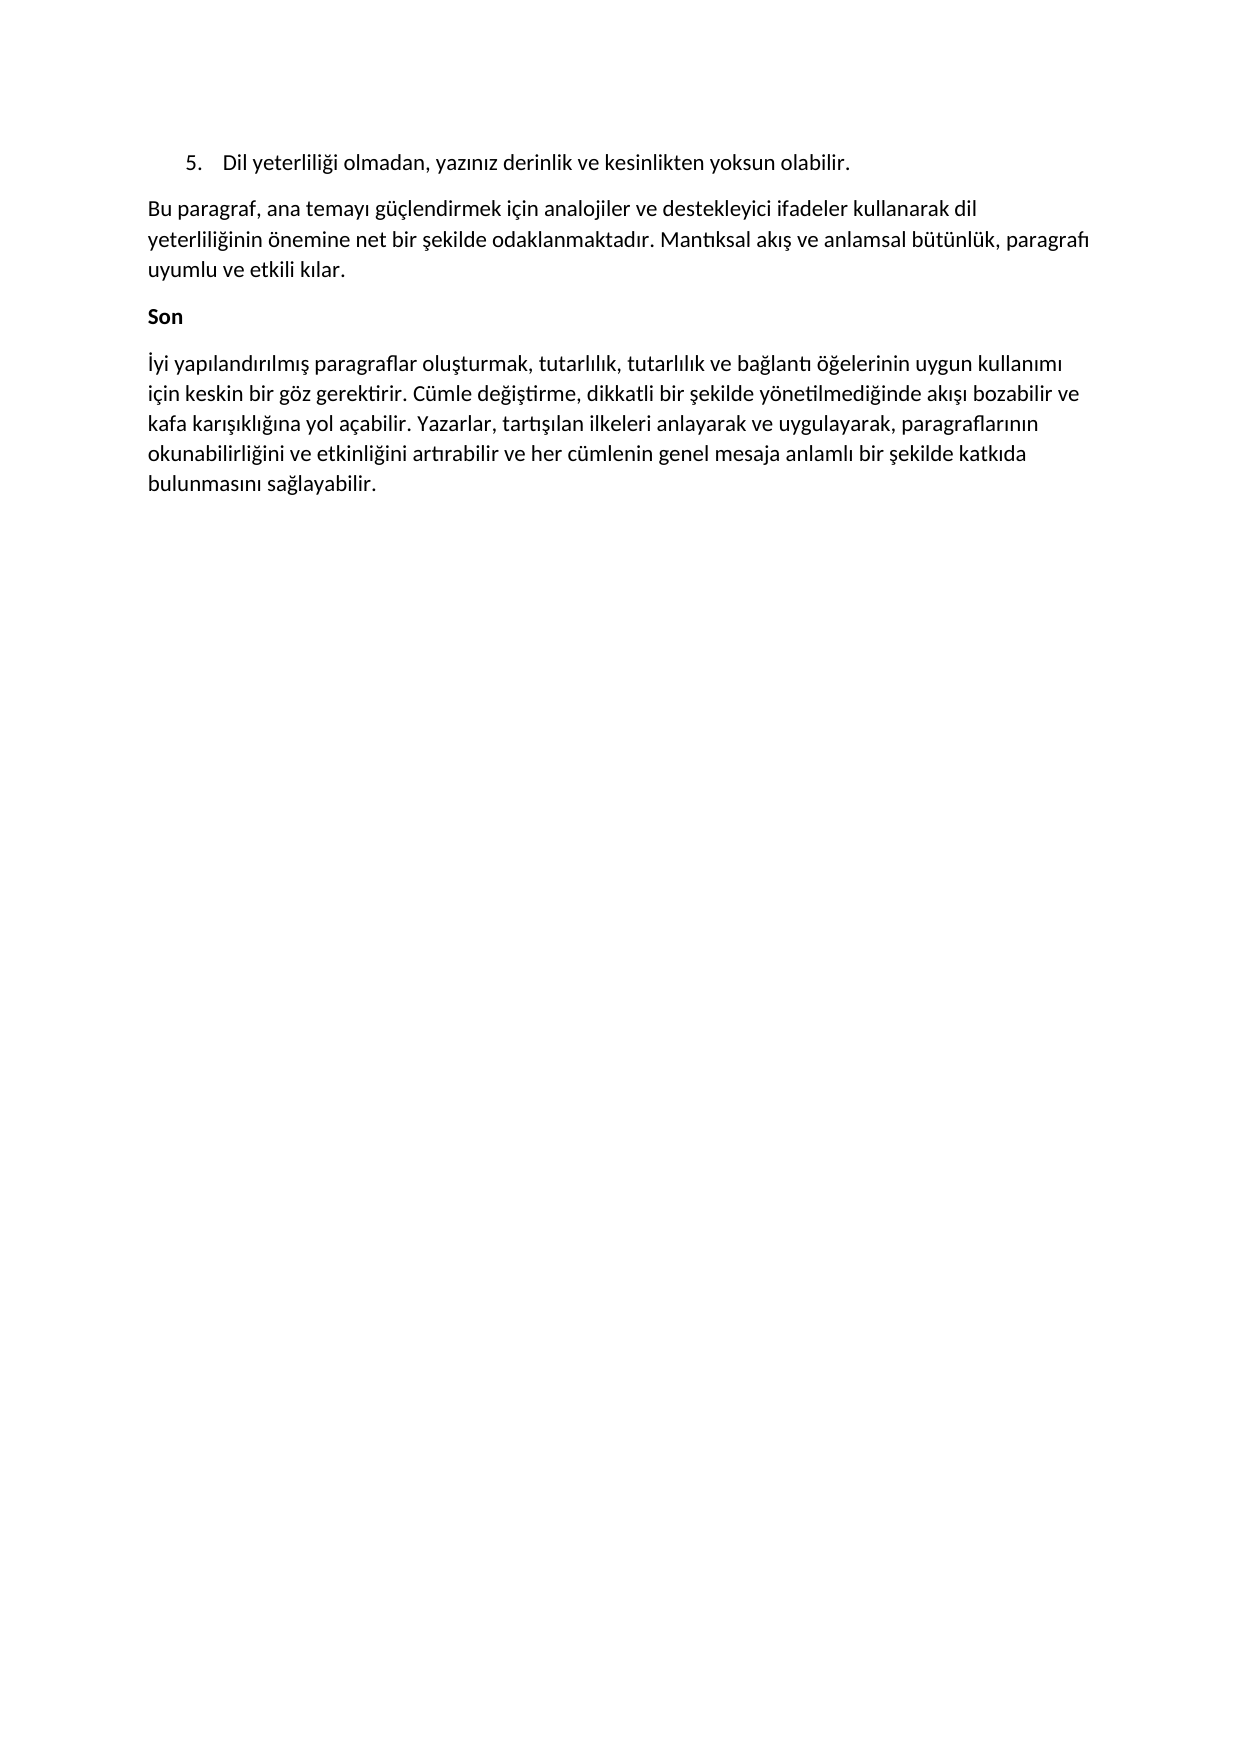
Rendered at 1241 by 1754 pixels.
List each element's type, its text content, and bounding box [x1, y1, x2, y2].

text İyi yapılandırılmış paragraflar oluşturmak, tutarlılık, tutarlılık ve bağlantı öğelerinin uygun kullanımı için keskin bir göz gerektirir. Cümle değiştirme, dikkatli bir şekilde yönetilmediğinde akışı bozabilir ve kafa karışıklığına yol açabilir. Yazarlar, tartışılan ilkeleri anlayarak ve uygulayarak, paragraflarının okunabilirliğini ve etkinliğini artırabilir ve her cümlenin genel mesaja anlamlı bir şekilde katkıda bulunmasını sağlayabilir. [148, 349, 1093, 497]
text Son [148, 302, 1093, 330]
text Bu paragraf, ana temayı güçlendirmek için analojiler ve destekleyici ifadeler kullanarak dil yeterliliğinin önemine net bir şekilde odaklanmaktadır. Mantıksal akış ve anlamsal bütünlük, paragrafı uyumlu ve etkili kılar. [148, 194, 1093, 283]
list Dil yeterliliği olmadan, yazınız derinlik ve kesinlikten yoksun olabilir. [185, 148, 1093, 176]
